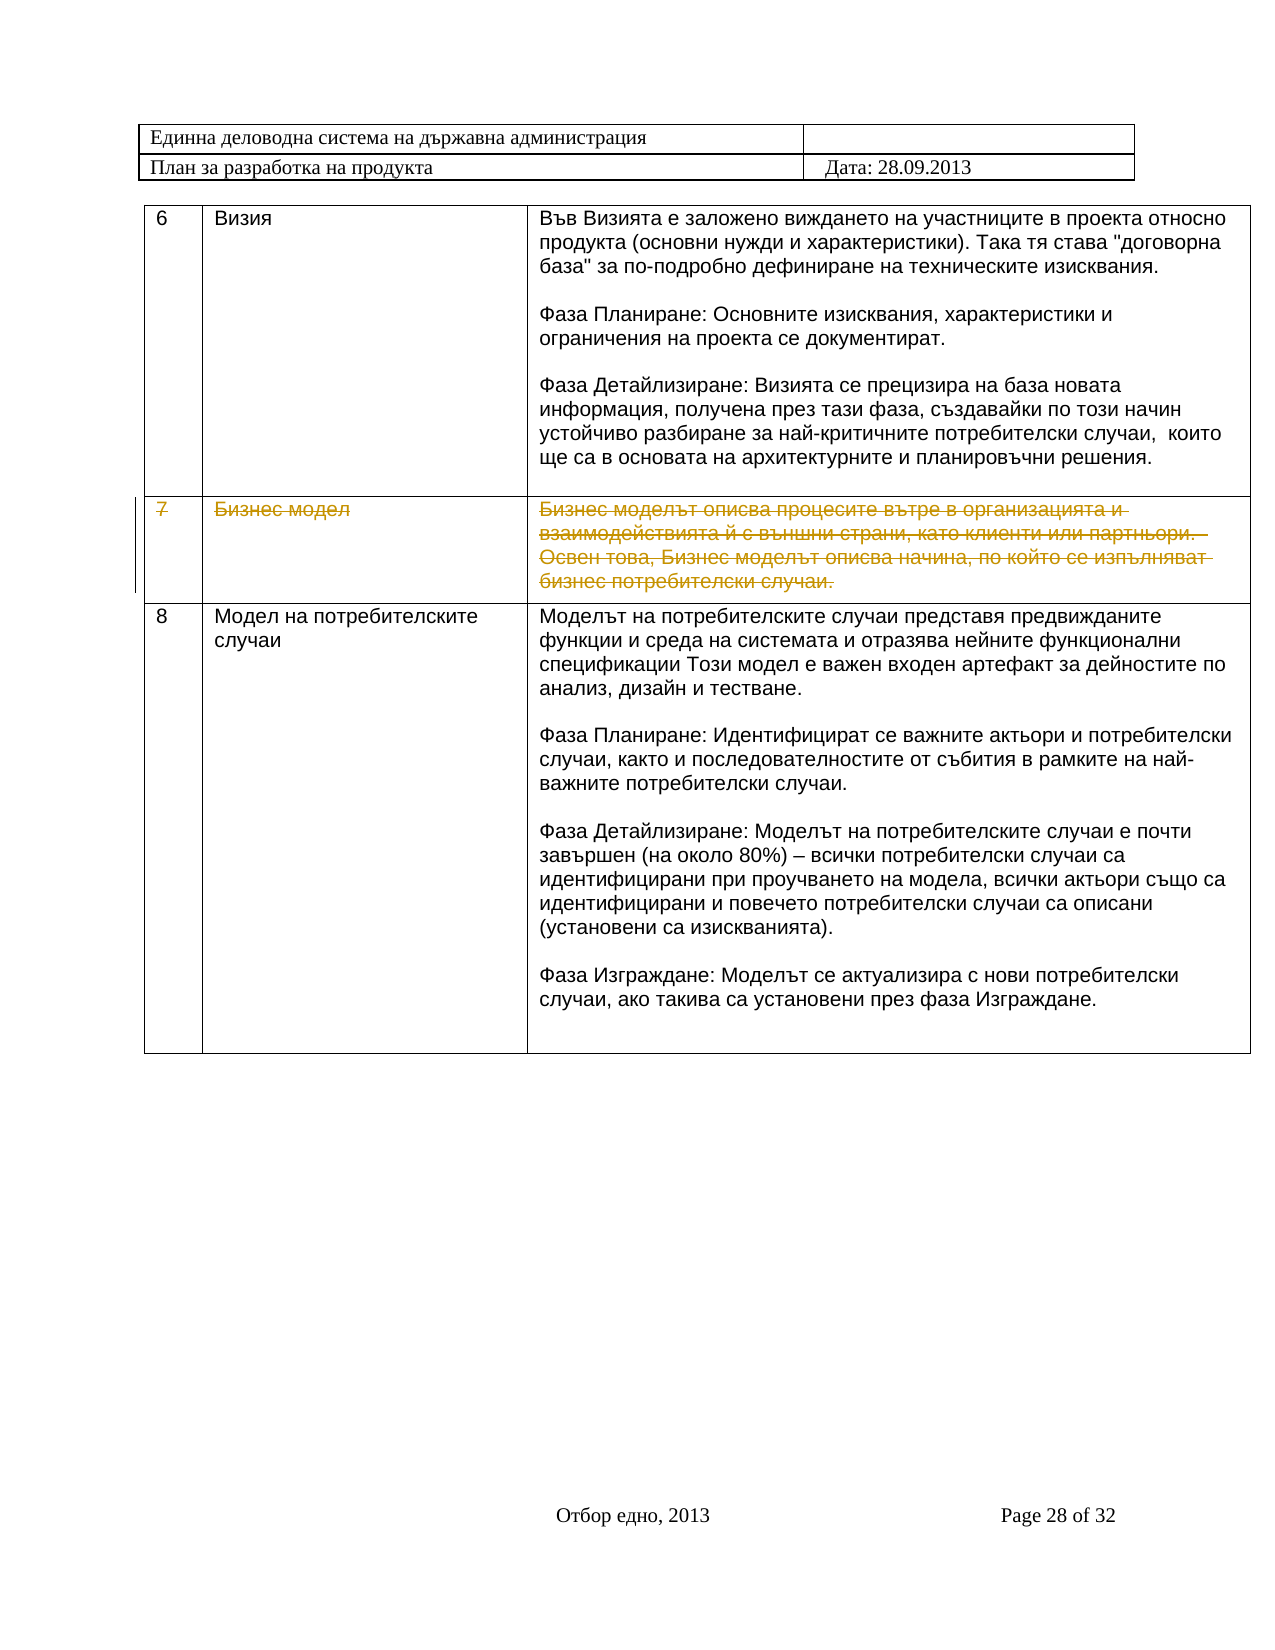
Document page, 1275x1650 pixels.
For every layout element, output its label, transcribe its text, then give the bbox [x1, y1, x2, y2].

table_cell Моделът на потребителските случаи представя предвижданите функции и среда на системата и отразява нейните функционални спецификации Този модел е важен входен артефакт за дейностите по анализ, дизайн и тестване. Фаза Планиране: Идентифицират се важните актьори и потребителски случаи, както и последователностите от събития в рамките на най-важните потребителски случаи. Фаза Детайлизиране: Моделът на потребителските случаи е почти завършен (на около 80%) – всички потребителски случаи са идентифицирани при проучването на модела, всички актьори също са идентифицирани и повечето потребителски случаи са описани (установени са изискванията). Фаза Изграждане: Моделът се актуализира с нови потребителски случаи, ако такива са установени през фаза Изграждане. [528, 604, 1250, 1052]
table_cell 8 [145, 604, 202, 1052]
table_cell [145, 497, 202, 602]
table_cell [203, 497, 527, 602]
table_cell 6 [145, 206, 202, 496]
table_cell Модел на потребителските случаи [203, 604, 527, 1052]
table_cell Във Визията е заложено виждането на участниците в проекта относно продукта (основни нужди и характеристики). Така тя става "договорна база" за по-подробно дефиниране на техническите изисквания. Фаза Планиране: Основните изисквания, характеристики и ограничения на проекта се документират. Фаза Детайлизиране: Визията се прецизира на база новата информация, получена през тази фаза, създавайки по този начин устойчиво разбиране за най-критичните потребителски случаи, които ще са в основата на архитектурните и планировъчни решения. [528, 206, 1250, 496]
table_cell [528, 497, 1250, 602]
table_cell Визия [203, 206, 527, 496]
